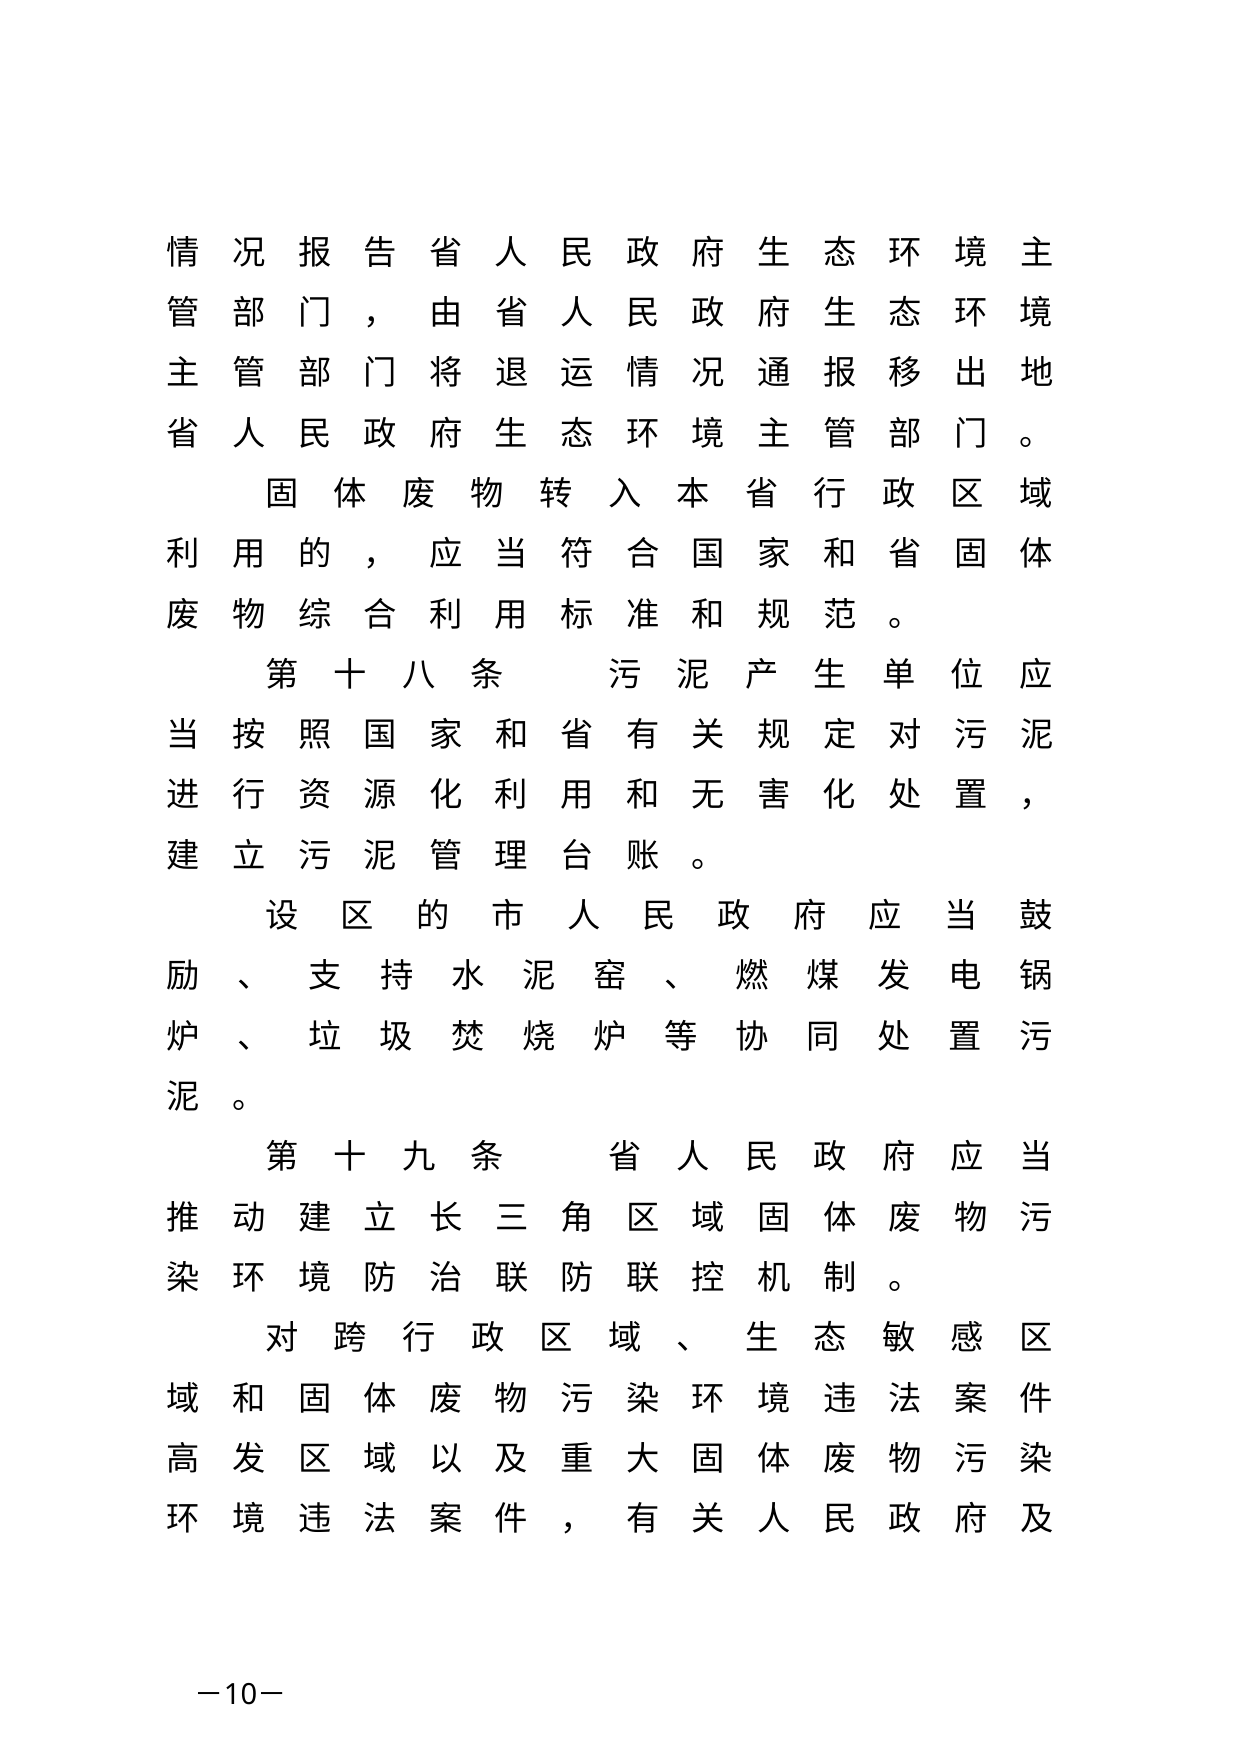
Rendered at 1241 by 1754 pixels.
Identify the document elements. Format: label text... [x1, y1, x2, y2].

text 设区的市人民政府应当鼓励、支持水泥窑、燃煤发电锅炉、垃圾焚烧炉等协同处置污泥。 [167, 883, 1085, 1124]
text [167, 219, 1085, 461]
text 第十九条 省人民政府应当推动建立长三角区域固体废物污染环境防治联防联控机制。 [167, 1124, 1085, 1305]
text 第十八条 污泥产生单位应当按照国家和省有关规定对污泥进行资源化利用和无害化处置，建立污泥管理台账。 [167, 642, 1085, 883]
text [167, 1305, 1085, 1546]
text 固体废物转入本省行政区域利用的，应当符合国家和省固体废物综合利用标准和规范。 [167, 461, 1085, 642]
